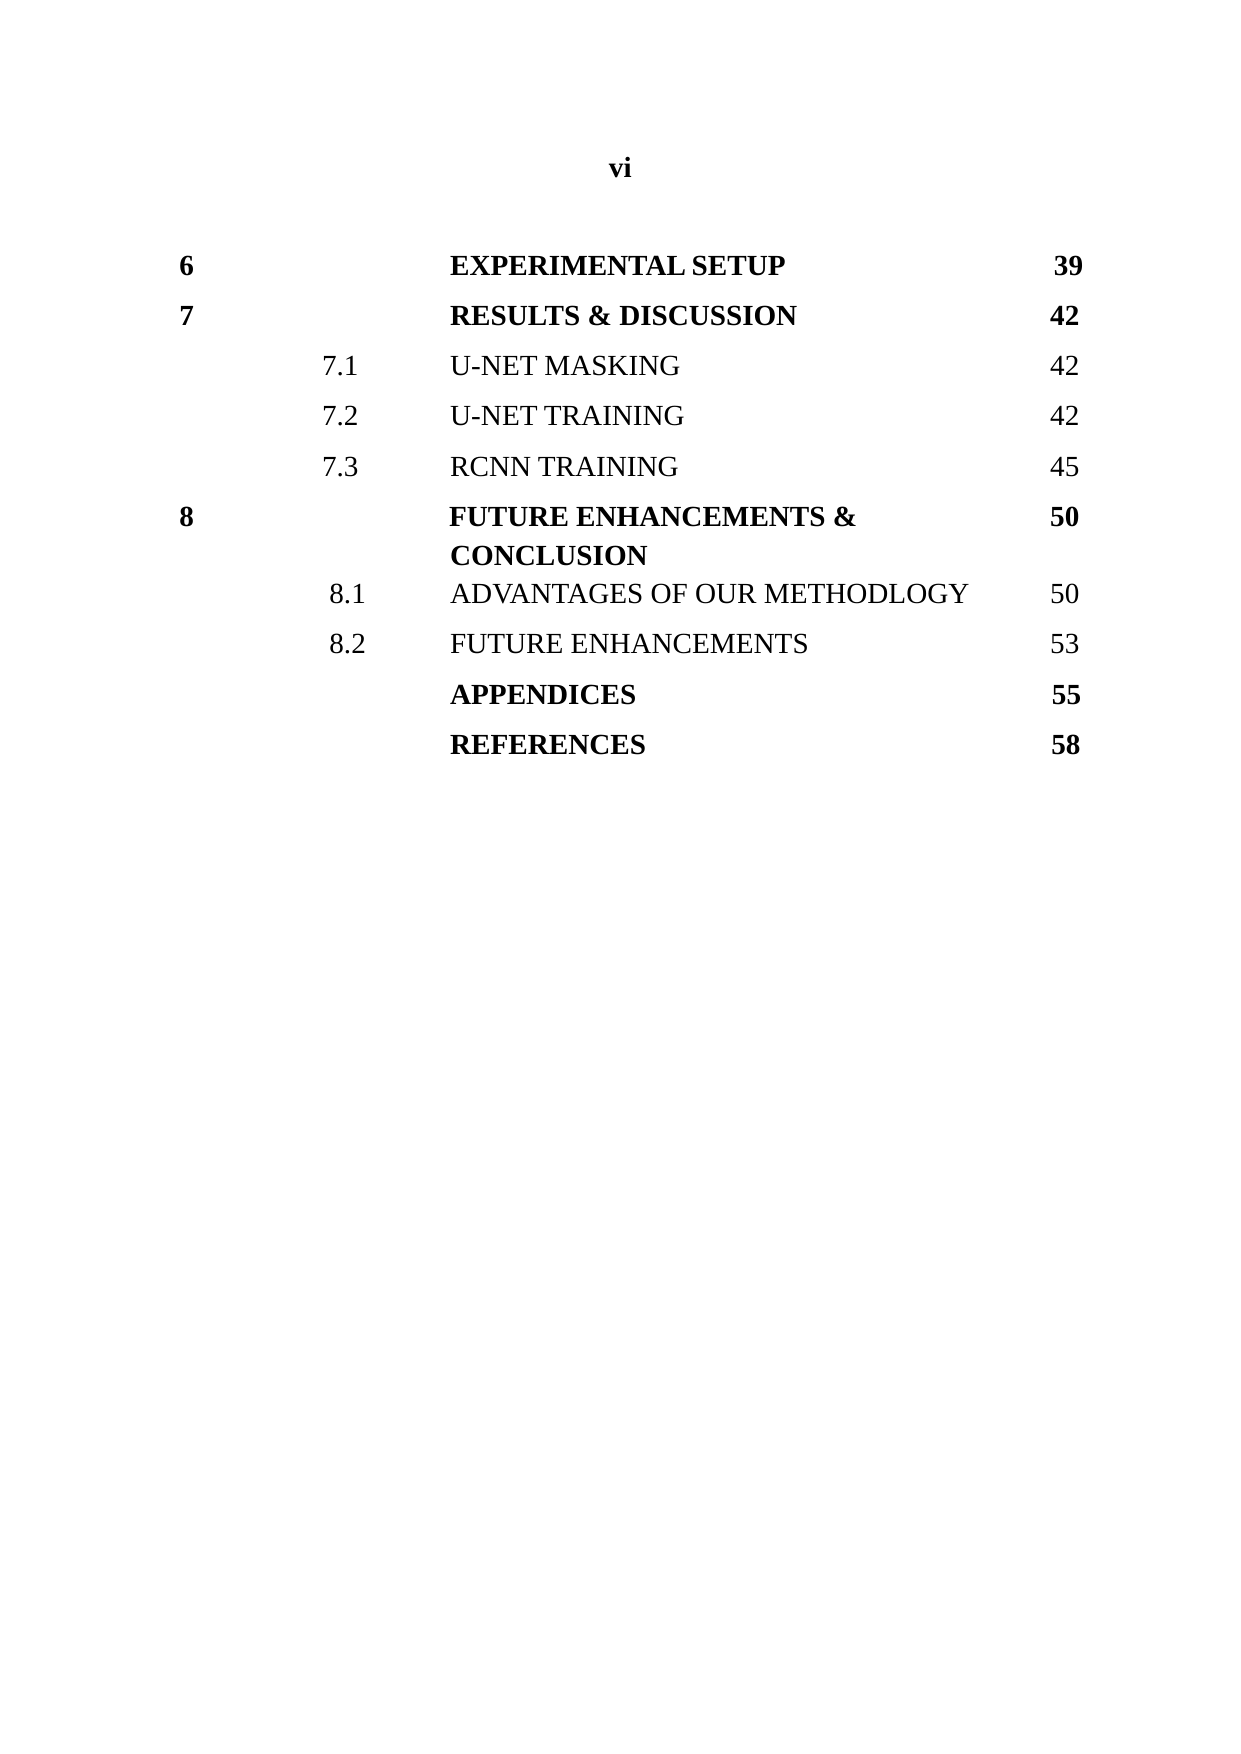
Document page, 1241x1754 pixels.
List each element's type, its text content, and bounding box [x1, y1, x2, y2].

text 7.2 U-NET TRAINING 42 [150, 398, 1090, 432]
text 8 FUTURE ENHANCEMENTS & 50 [150, 499, 1090, 533]
text 6 EXPERIMENTAL SETUP 39 [150, 248, 1090, 281]
text REFERENCES 58 [450, 727, 1090, 761]
text CONCLUSION [450, 538, 1090, 571]
text 7.3 RCNN TRAINING 45 [150, 449, 1090, 482]
text 8.1 ADVANTAGES OF OUR METHODLOGY 50 [150, 576, 1090, 610]
text 8.2 FUTURE ENHANCEMENTS 53 [150, 627, 1090, 660]
text vi [150, 150, 1090, 183]
text APPENDICES 55 [150, 677, 1090, 710]
text 7.1 U-NET MASKING 42 [150, 348, 1090, 382]
text 7 RESULTS & DISCUSSION 42 [150, 298, 1090, 331]
